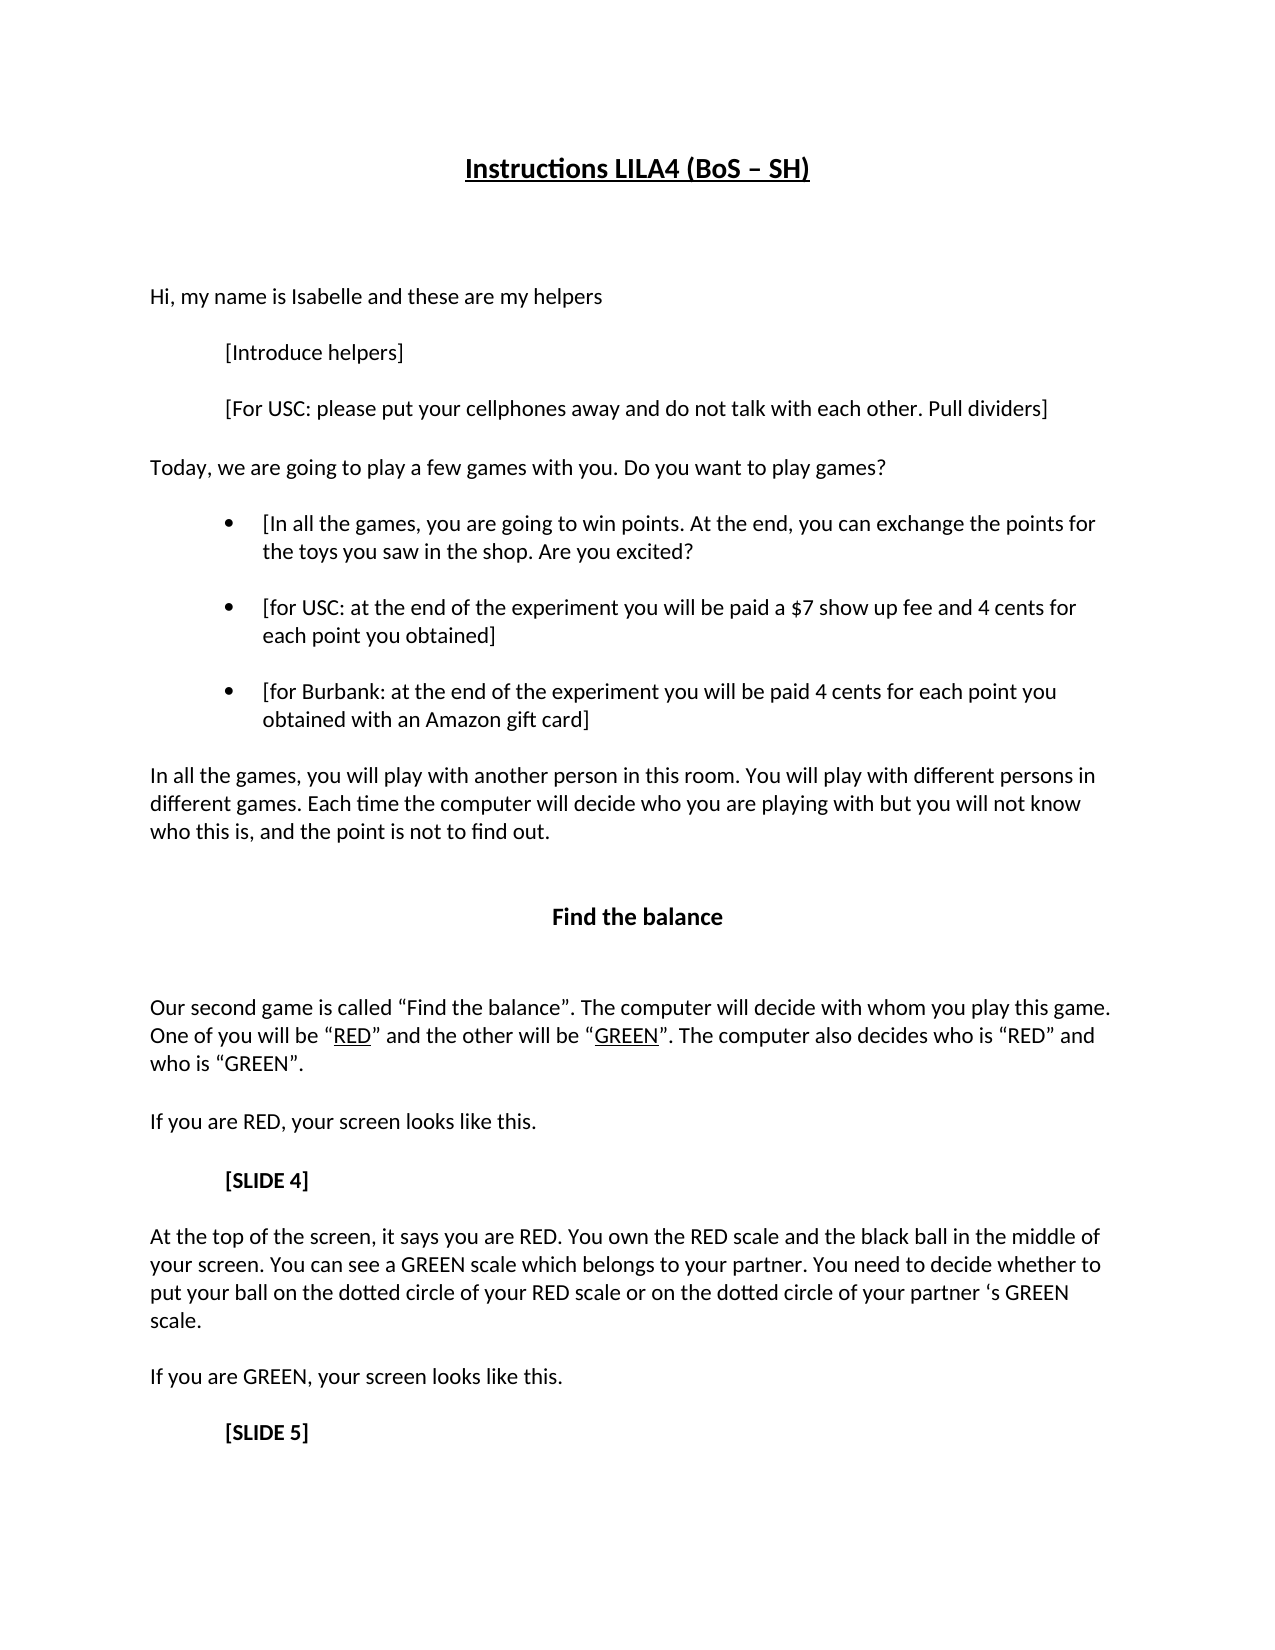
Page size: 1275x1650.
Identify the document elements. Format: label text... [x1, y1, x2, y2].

text If you are GREEN, your screen looks like this. [150, 1362, 1125, 1390]
text [Introduce helpers] [150, 338, 1125, 366]
text Our second game is called “Find the balance”. The computer will decide with whom you play this game. One of you will be “RED” and the other will be “GREEN”. The computer also decides who is “RED” and who is “GREEN”. [150, 993, 1125, 1077]
list [for Burbank: at the end of the experiment you will be paid 4 cents for each point you obtained with an Amazon gift card] [225, 677, 1125, 733]
text [For USC: please put your cellphones away and do not talk with each other. Pull dividers] [150, 394, 1125, 453]
text Find the balance [150, 901, 1125, 932]
list [In all the games, you are going to win points. At the end, you can exchange the points for the toys you saw in the shop. Are you excited? [225, 509, 1125, 565]
list [for USC: at the end of the experiment you will be paid a $7 show up fee and 4 cents for each point you obtained] [225, 593, 1125, 649]
text [SLIDE 4] [150, 1166, 1125, 1194]
text Instructions LILA4 (BoS – SH) [150, 150, 1125, 186]
text Today, we are going to play a few games with you. Do you want to play games? [150, 453, 1125, 481]
text In all the games, you will play with another person in this room. You will play with different persons in different games. Each time the computer will decide who you are playing with but you will not know who this is, and the point is not to find out. [150, 761, 1125, 845]
text At the top of the screen, it says you are RED. You own the RED scale and the black ball in the middle of your screen. You can see a GREEN scale which belongs to your partner. You need to decide whether to put your ball on the dotted circle of your RED scale or on the dotted circle of your partner ‘s GREEN scale. [150, 1222, 1125, 1334]
text If you are RED, your screen looks like this. [150, 1107, 1125, 1135]
text [SLIDE 5] [150, 1418, 1125, 1446]
text Hi, my name is Isabelle and these are my helpers [150, 282, 1125, 310]
